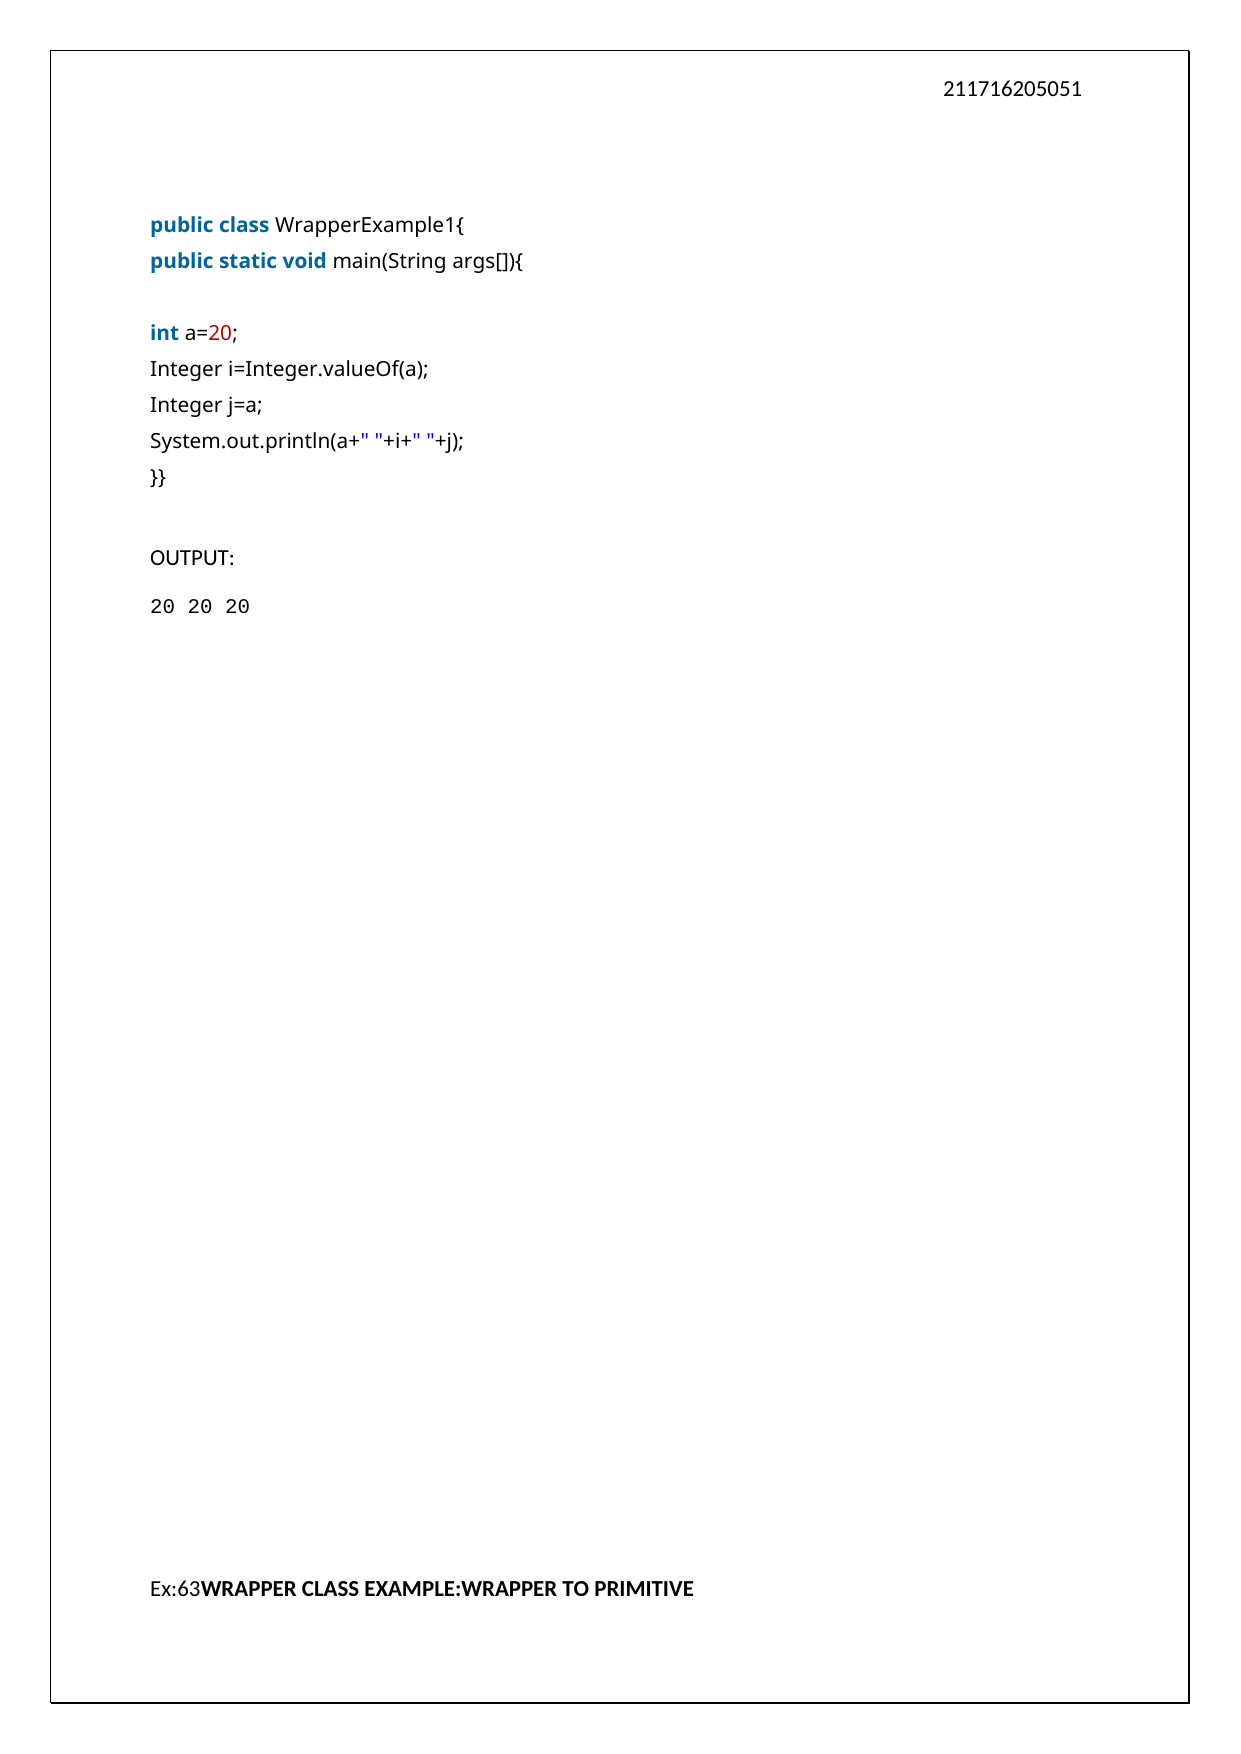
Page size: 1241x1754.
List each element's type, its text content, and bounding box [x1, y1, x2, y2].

text }} [150, 454, 1089, 491]
text Ex:63WRAPPER CLASS EXAMPLE:WRAPPER TO PRIMITIVE [150, 1574, 1089, 1603]
text int a=20; [150, 311, 1089, 347]
text OUTPUT: [150, 543, 1089, 572]
text 20 20 20 [150, 597, 1089, 620]
text public static void main(String args[]){ [150, 239, 1089, 275]
text Integer j=a; [150, 383, 1089, 419]
text public class WrapperExample1{ [150, 203, 1089, 239]
text System.out.println(a+" "+i+" "+j); [150, 419, 1089, 454]
text Integer i=Integer.valueOf(a); [150, 347, 1089, 383]
